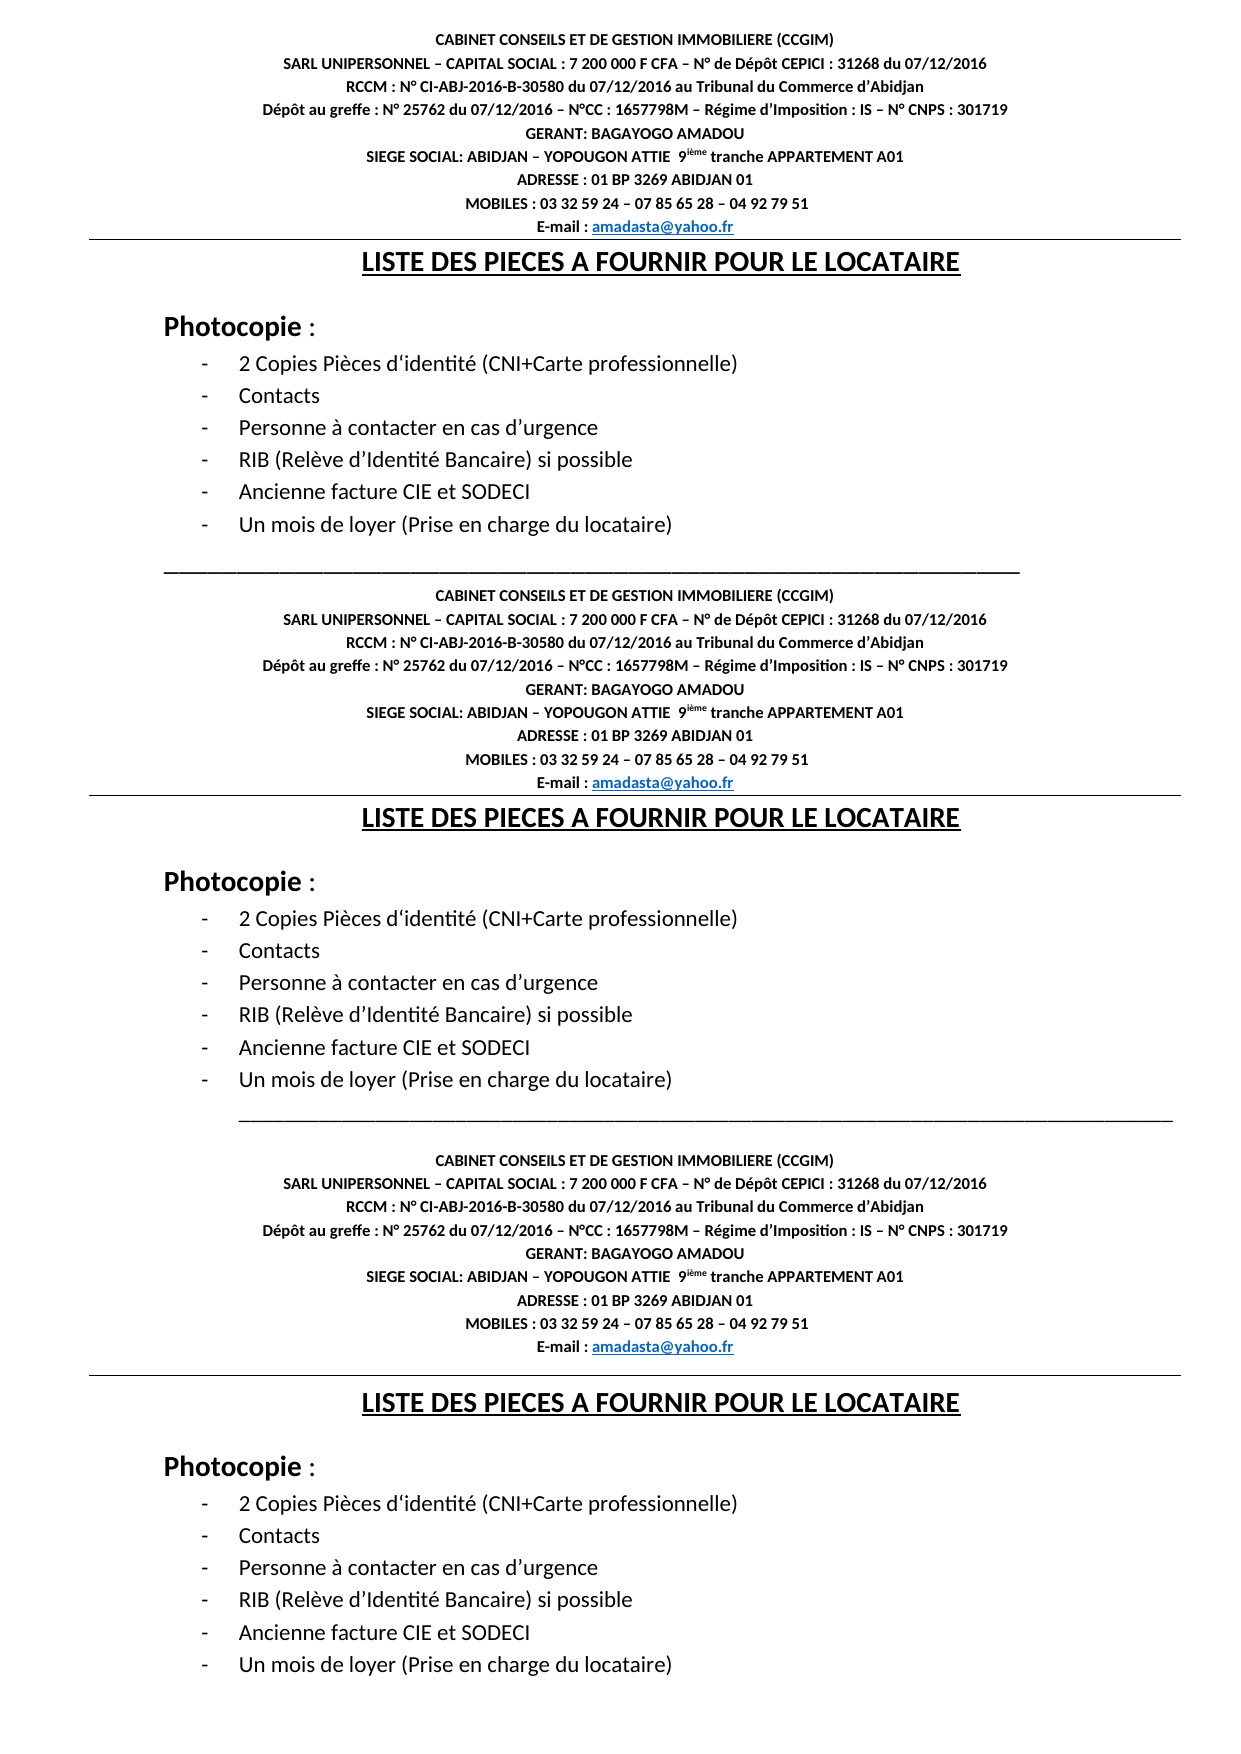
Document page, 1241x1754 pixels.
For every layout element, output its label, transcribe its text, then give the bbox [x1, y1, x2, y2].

text CABINET CONSEILS ET DE GESTION IMMOBILIERE (CCGIM) [89, 1150, 1181, 1170]
text MOBILES : 03 32 59 24 – 07 85 65 28 – 04 92 79 51 [89, 1313, 1181, 1334]
list Personne à contacter en cas d’urgence [201, 1553, 1181, 1581]
list LISTE DES PIECES A FOURNIR POUR LE LOCATAIRE [141, 1384, 1181, 1419]
list __________________________________________________________________________________ [239, 1097, 1181, 1125]
text MOBILES : 03 32 59 24 – 07 85 65 28 – 04 92 79 51 [89, 749, 1181, 769]
list Ancienne facture CIE et SODECI [201, 477, 1181, 506]
text SIEGE SOCIAL: ABIDJAN – YOPOUGON ATTIE 9ième tranche APPARTEMENT A01 [89, 1267, 1181, 1287]
text SARL UNIPERSONNEL – CAPITAL SOCIAL : 7 200 000 F CFA – N° de Dépôt CEPICI : 31268 du 07/12/2016 [89, 1173, 1181, 1194]
list RIB (Relève d’Identité Bancaire) si possible [201, 445, 1181, 473]
text GERANT: BAGAYOGO AMADOU [89, 679, 1181, 699]
text RCCM : N° CI-ABJ-2016-B-30580 du 07/12/2016 au Tribunal du Commerce d’Abidjan [89, 632, 1181, 653]
list 2 Copies Pièces d‘identité (CNI+Carte professionnelle) [201, 1489, 1181, 1517]
text Dépôt au greffe : N° 25762 du 07/12/2016 – N°CC : 1657798M – Régime d’Imposition : IS – N° CNPS : 301719 [89, 656, 1181, 676]
list RIB (Relève d’Identité Bancaire) si possible [201, 1001, 1181, 1028]
list Personne à contacter en cas d’urgence [201, 413, 1181, 441]
text SIEGE SOCIAL: ABIDJAN – YOPOUGON ATTIE 9ième tranche APPARTEMENT A01 [89, 702, 1181, 723]
list 2 Copies Pièces d‘identité (CNI+Carte professionnelle) [201, 349, 1181, 377]
list LISTE DES PIECES A FOURNIR POUR LE LOCATAIRE [141, 799, 1181, 834]
list Ancienne facture CIE et SODECI [201, 1033, 1181, 1061]
text ADRESSE : 01 BP 3269 ABIDJAN 01 [89, 726, 1181, 746]
list Contacts [201, 1521, 1181, 1549]
list Photocopie : [164, 1448, 1181, 1483]
list Photocopie : [164, 308, 1181, 343]
list Un mois de loyer (Prise en charge du locataire) [201, 510, 1181, 538]
list LISTE DES PIECES A FOURNIR POUR LE LOCATAIRE [141, 243, 1181, 279]
list ___________________________________________________________ [164, 542, 1181, 577]
text ADRESSE : 01 BP 3269 ABIDJAN 01 [89, 1290, 1181, 1310]
text E-mail : amadasta@yahoo.fr [89, 1337, 1181, 1357]
list Personne à contacter en cas d’urgence [201, 968, 1181, 996]
text SARL UNIPERSONNEL – CAPITAL SOCIAL : 7 200 000 F CFA – N° de Dépôt CEPICI : 31268 du 07/12/2016 [89, 609, 1181, 629]
list Un mois de loyer (Prise en charge du locataire) [201, 1065, 1181, 1093]
text E-mail : amadasta@yahoo.fr [89, 772, 1181, 795]
list Un mois de loyer (Prise en charge du locataire) [201, 1650, 1181, 1678]
list Ancienne facture CIE et SODECI [201, 1618, 1181, 1646]
list Contacts [201, 381, 1181, 409]
list Contacts [201, 936, 1181, 964]
list Photocopie : [164, 863, 1181, 899]
text GERANT: BAGAYOGO AMADOU [89, 1243, 1181, 1264]
text Dépôt au greffe : N° 25762 du 07/12/2016 – N°CC : 1657798M – Régime d’Imposition : IS – N° CNPS : 301719 [89, 1220, 1181, 1240]
list RIB (Relève d’Identité Bancaire) si possible [201, 1585, 1181, 1613]
list 2 Copies Pièces d‘identité (CNI+Carte professionnelle) [201, 904, 1181, 932]
text CABINET CONSEILS ET DE GESTION IMMOBILIERE (CCGIM) [89, 586, 1181, 606]
text RCCM : N° CI-ABJ-2016-B-30580 du 07/12/2016 au Tribunal du Commerce d’Abidjan [89, 1197, 1181, 1217]
